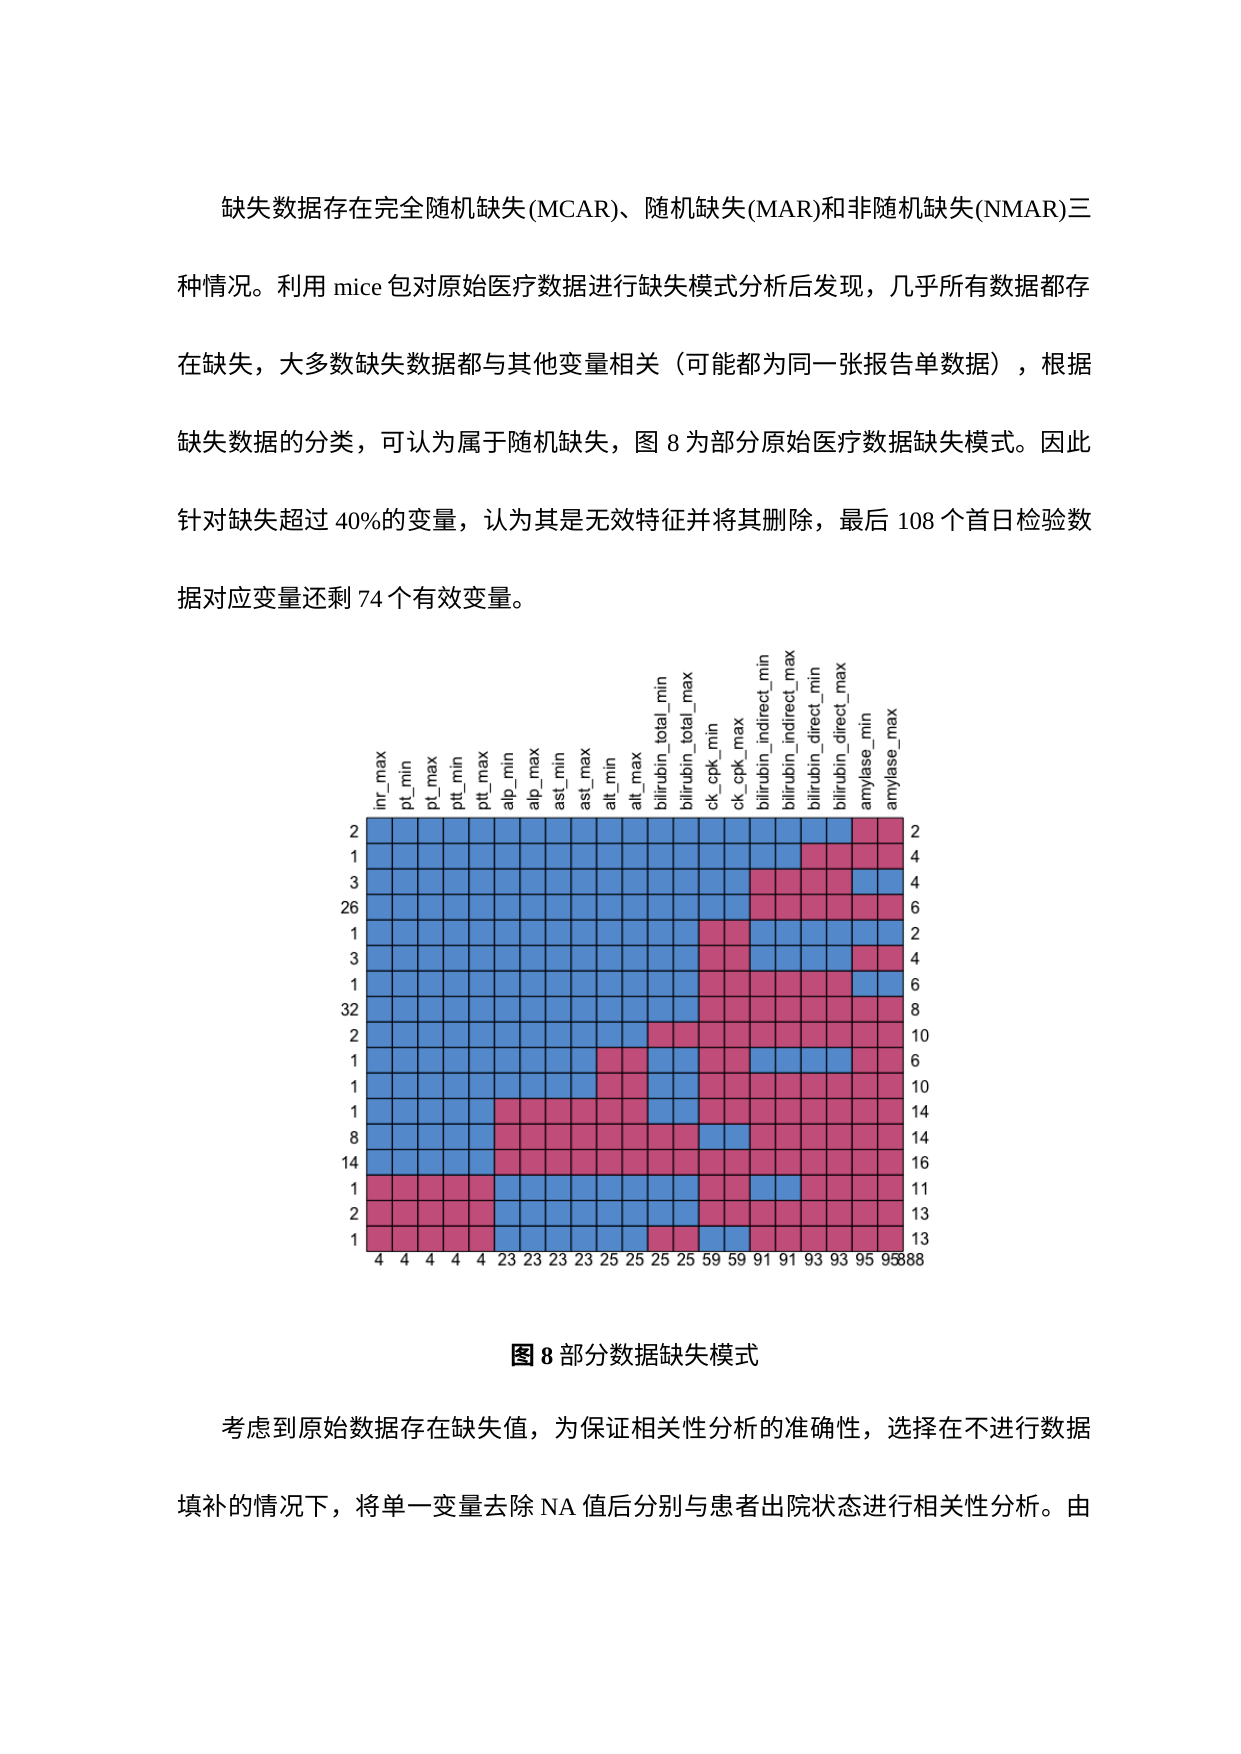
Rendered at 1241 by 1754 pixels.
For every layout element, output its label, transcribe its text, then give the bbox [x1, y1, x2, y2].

text 图8 部分数据缺失模式 [177, 1319, 1092, 1387]
picture [270, 636, 1000, 1304]
